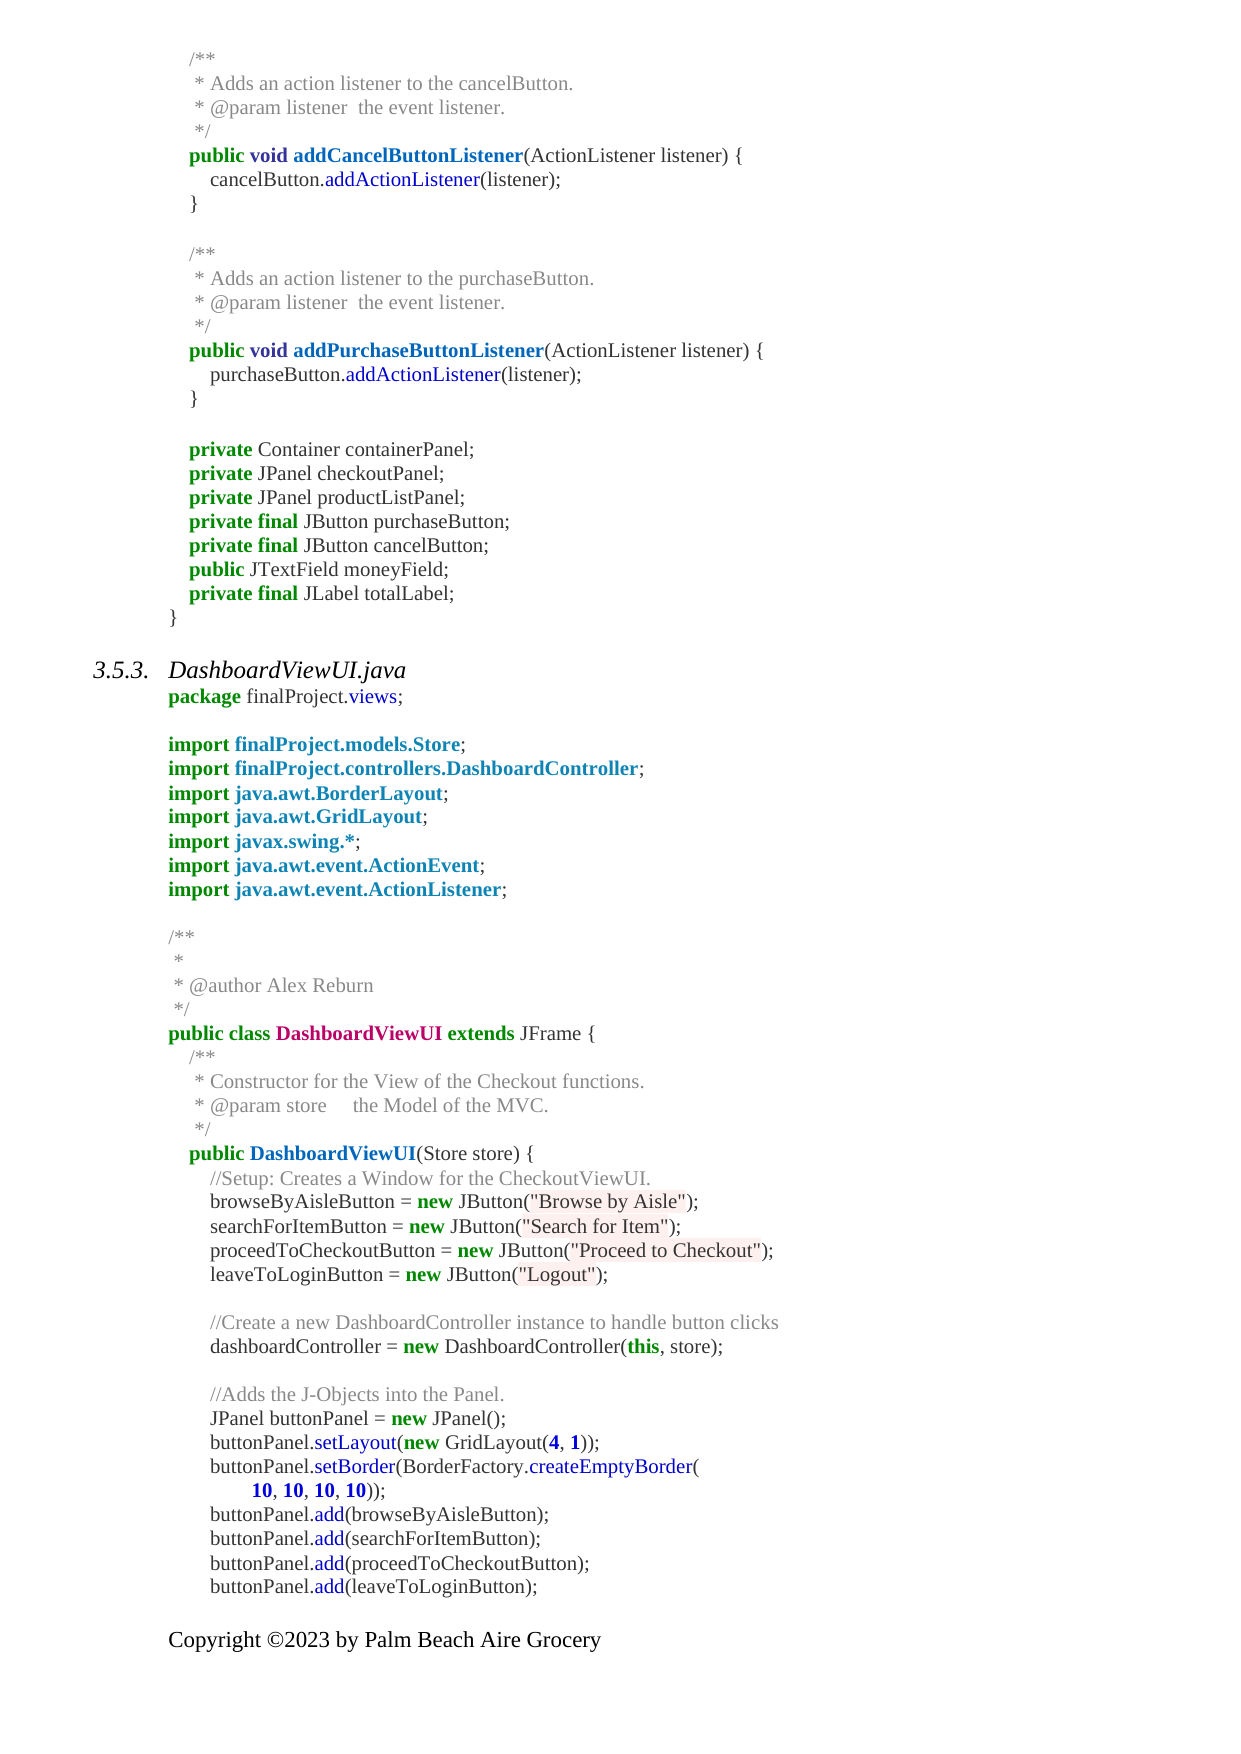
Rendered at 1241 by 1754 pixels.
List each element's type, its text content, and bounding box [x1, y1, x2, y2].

text leaveToLoginButton = new JButton("Logout"); [596, 1262, 1147, 1286]
text buttonPanel.add(searchForItemButton); [168, 1526, 1147, 1550]
text buttonPanel.setBorder(BorderFactory.createEmptyBorder( [168, 1454, 1147, 1478]
text public JTextField moneyField; [168, 557, 1147, 581]
text buttonPanel.add(proceedToCheckoutButton); [168, 1550, 1147, 1574]
text import java.awt.event.ActionEvent; [168, 853, 1147, 877]
text import javax.swing.*; [168, 828, 1147, 853]
text //Setup: Creates a Window for the CheckoutViewUI. [168, 1165, 1147, 1189]
text */ [168, 119, 1147, 143]
text proceedToCheckoutButton = new JButton("Proceed to Checkout"); [168, 1238, 570, 1262]
text public void addCancelButtonListener(ActionListener listener) { [168, 143, 1147, 167]
text import java.awt.GridLayout; [168, 804, 1147, 828]
text private JPanel checkoutPanel; [168, 461, 1147, 484]
text import finalProject.controllers.DashboardController; [168, 756, 1147, 780]
text //Adds the J-Objects into the Panel. [168, 1382, 1147, 1406]
text */ [168, 1117, 1147, 1141]
text private JPanel productListPanel; [168, 484, 1147, 509]
text public DashboardViewUI(Store store) { [168, 1141, 1147, 1165]
picture [370, 861, 376, 870]
text package finalProject.views; [168, 684, 1147, 708]
text /** [168, 47, 1147, 71]
text buttonPanel.add(leaveToLoginButton); [168, 1574, 1147, 1598]
text browseByAisleButton = new JButton("Browse by Aisle"); [168, 1189, 1147, 1213]
text searchForItemButton = new JButton("Search for Item"); [168, 1213, 1147, 1238]
text private final JButton cancelButton; [168, 533, 1147, 557]
text JPanel buttonPanel = new JPanel(); [168, 1406, 1147, 1430]
text * @author Alex Reburn [168, 973, 1147, 997]
text purchaseButton.addActionListener(listener); [168, 362, 1147, 386]
text * @param listener the event listener. [168, 95, 1147, 119]
text cancelButton.addActionListener(listener); [168, 167, 1147, 191]
text * Adds an action listener to the cancelButton. [168, 71, 1147, 95]
text buttonPanel.add(browseByAisleButton); [168, 1502, 1147, 1526]
text private final JButton purchaseButton; [168, 509, 1147, 533]
text * Constructor for the View of the Checkout functions. [168, 1069, 1147, 1093]
text */ [168, 997, 1147, 1021]
subtitle DashboardViewUI.java [149, 655, 1147, 684]
text private Container containerPanel; [168, 436, 1147, 461]
text * @param store the Model of the MVC. [168, 1093, 1147, 1117]
text /** [168, 925, 1147, 949]
text * [168, 949, 1147, 973]
text public class DashboardViewUI extends JFrame { [168, 1021, 1147, 1045]
text import java.awt.event.ActionListener; [168, 877, 1147, 901]
text } [168, 605, 1147, 629]
text */ [168, 314, 1147, 338]
text import java.awt.BorderLayout; [168, 780, 1147, 804]
text public void addPurchaseButtonListener(ActionListener listener) { [168, 338, 1147, 362]
text 10, 10, 10, 10)); [168, 1478, 1147, 1502]
text } [168, 191, 1147, 215]
text //Create a new DashboardController instance to handle button clicks [168, 1310, 1147, 1334]
text private final JLabel totalLabel; [168, 581, 1147, 605]
text dashboardController = new DashboardController(this, store); [168, 1334, 1147, 1358]
text import finalProject.models.Store; [168, 732, 1147, 756]
text proceedToCheckoutButton = new JButton("Proceed to Checkout"); [761, 1238, 1147, 1262]
picture [370, 885, 376, 894]
text } [168, 386, 1147, 410]
text /** [168, 1045, 1147, 1069]
text leaveToLoginButton = new JButton("Logout"); [168, 1262, 518, 1286]
text * @param listener the event listener. [168, 290, 1147, 314]
text buttonPanel.setLayout(new GridLayout(4, 1)); [168, 1430, 1147, 1454]
text /** [168, 242, 1147, 266]
text * Adds an action listener to the purchaseButton. [168, 266, 1147, 290]
